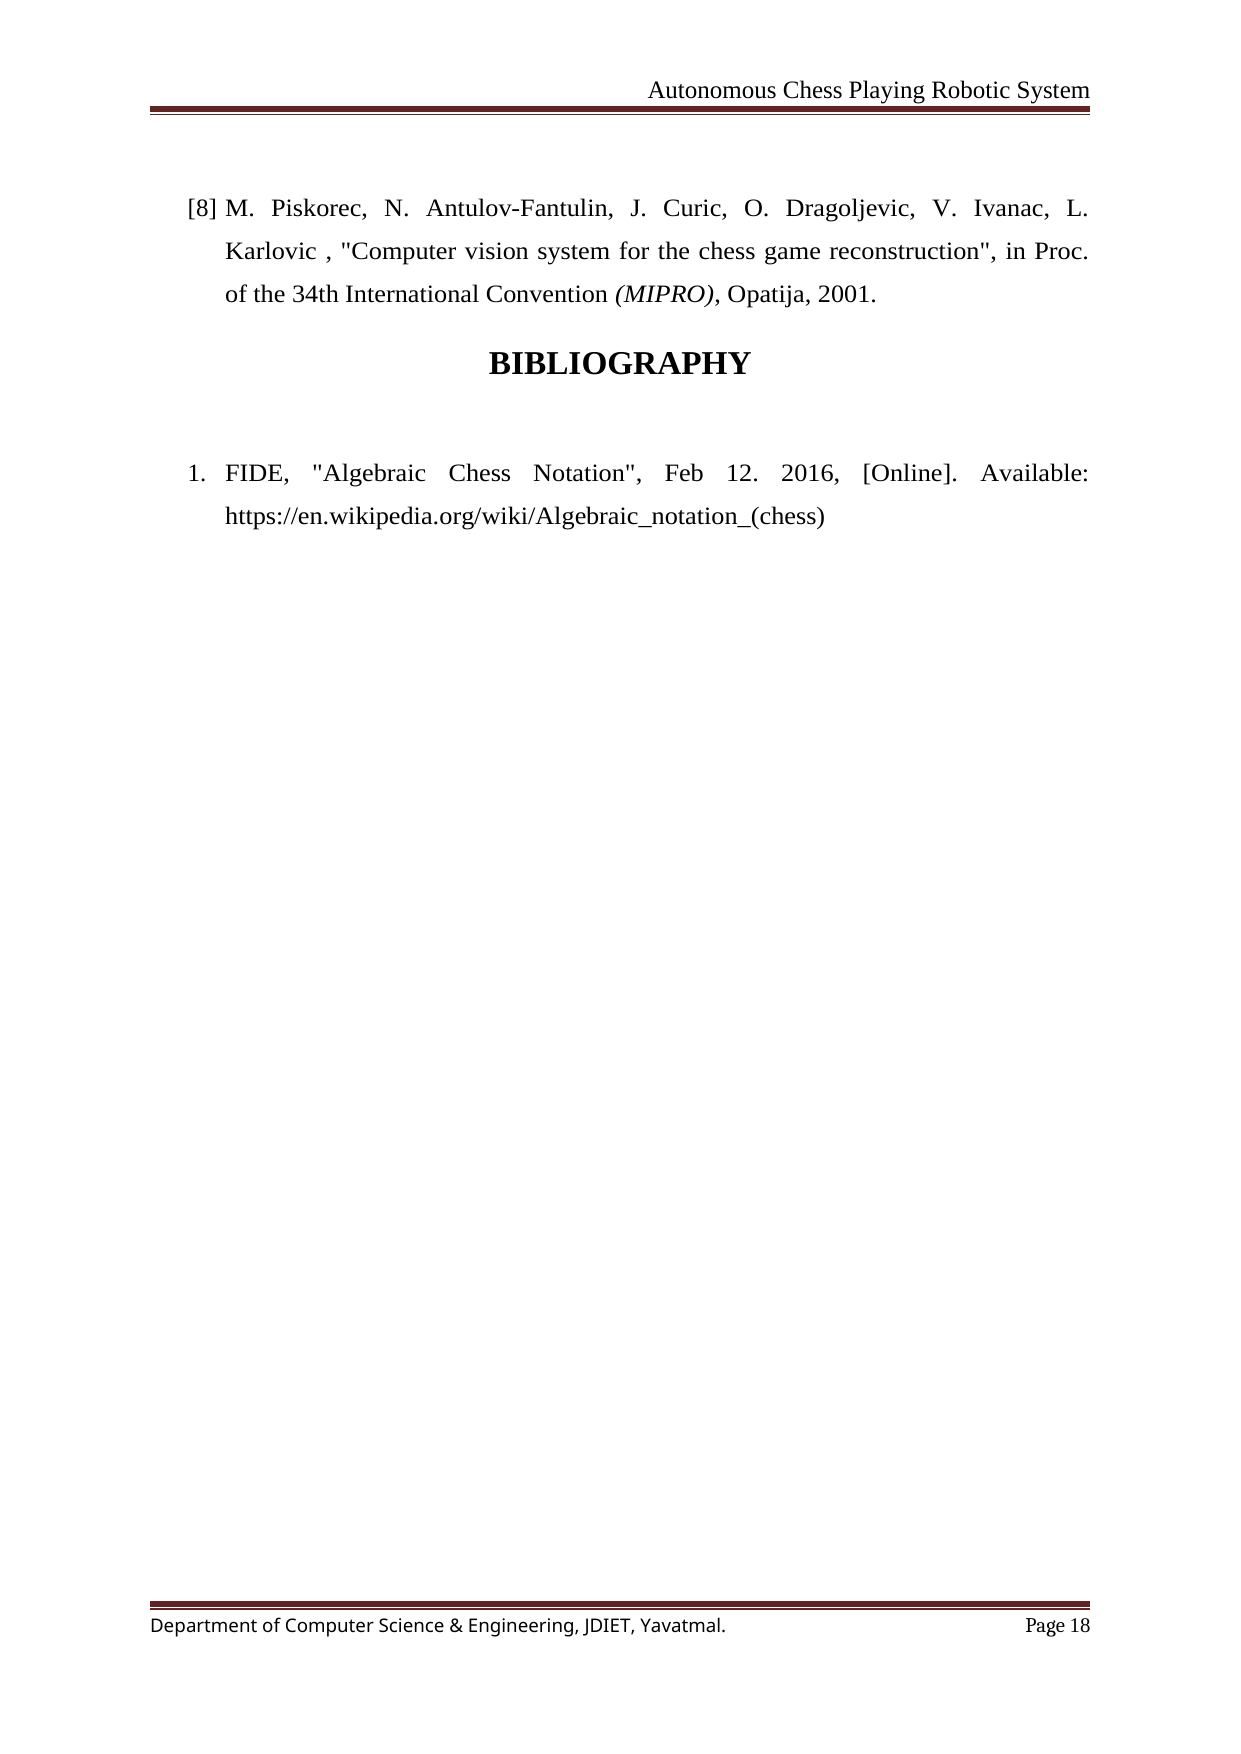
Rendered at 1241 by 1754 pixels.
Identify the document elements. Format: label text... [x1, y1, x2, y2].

list M. Piskorec, N. Antulov-Fantulin, J. Curic, O. Dragoljevic, V. Ivanac, L. Karlovic , "Computer vision system for the chess game reconstruction", in Proc. of the 34th International Convention (MIPRO), Opatija, 2001. [187, 193, 1090, 308]
list FIDE, "Algebraic Chess Notation", Feb 12. 2016, [Online]. Available: https://en.wikipedia.org/wiki/Algebraic_notation_(chess) [187, 458, 1090, 530]
text BIBLIOGRAPHY [150, 343, 1090, 382]
